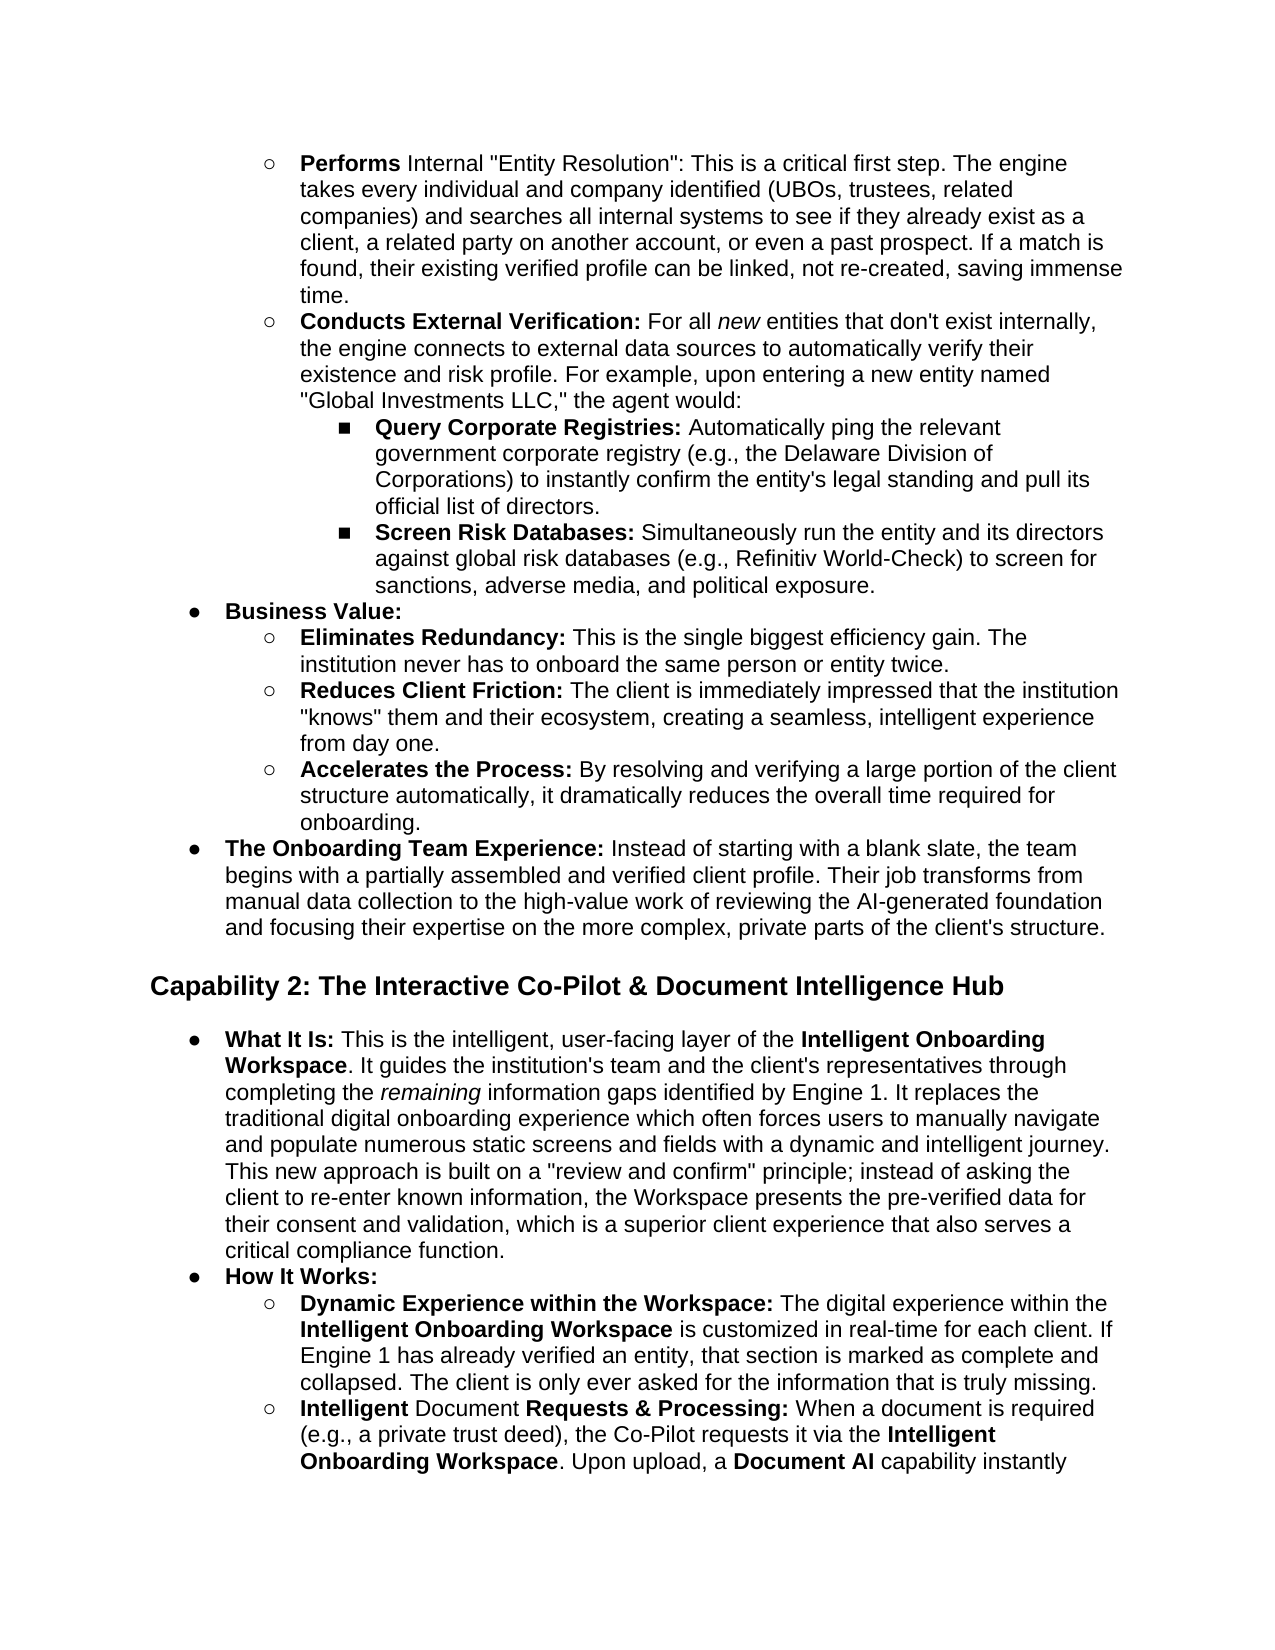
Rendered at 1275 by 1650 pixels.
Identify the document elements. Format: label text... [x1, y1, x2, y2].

list Performs Internal "Entity Resolution": This is a critical first step. The engine takes every individual and company identified (UBOs, trustees, related companies) and searches all internal systems to see if they already exist as a client, a related party on another account, or even a past prospect. If a match is found, their existing verified profile can be linked, not re-created, saving immense time. [262, 150, 1125, 308]
subtitle Capability 2: The Interactive Co-Pilot & Document Intelligence Hub [150, 970, 1125, 1001]
list The Onboarding Team Experience: Instead of starting with a blank slate, the team begins with a partially assembled and verified client profile. Their job transforms from manual data collection to the high-value work of reviewing the AI-generated foundation and focusing their expertise on the more complex, private parts of the client's structure. [187, 835, 1125, 941]
list Accelerates the Process: By resolving and verifying a large portion of the client structure automatically, it dramatically reduces the overall time required for onboarding. [262, 756, 1125, 835]
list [262, 1395, 1125, 1474]
list How It Works: [187, 1263, 1125, 1289]
list Dynamic Experience within the Workspace: The digital experience within the Intelligent Onboarding Workspace is customized in real-time for each client. If Engine 1 has already verified an entity, that section is marked as complete and collapsed. The client is only ever asked for the information that is truly missing. [262, 1289, 1125, 1395]
list Reduces Client Friction: The client is immediately impressed that the institution "knows" them and their ecosystem, creating a seamless, intelligent experience from day one. [262, 677, 1125, 756]
list Screen Risk Databases: Simultaneously run the entity and its directors against global risk databases (e.g., Refinitiv World-Check) to screen for sanctions, adverse media, and political exposure. [337, 519, 1125, 598]
list Business Value: [187, 598, 1125, 624]
list Query Corporate Registries: Automatically ping the relevant government corporate registry (e.g., the Delaware Division of Corporations) to instantly confirm the entity's legal standing and pull its official list of directors. [337, 413, 1125, 519]
list Conducts External Verification: For all new entities that don't exist internally, the engine connects to external data sources to automatically verify their existence and risk profile. For example, upon entering a new entity named "Global Investments LLC," the agent would: [262, 308, 1125, 413]
list What It Is: This is the intelligent, user-facing layer of the Intelligent Onboarding Workspace. It guides the institution's team and the client's representatives through completing the remaining information gaps identified by Engine 1. It replaces the traditional digital onboarding experience which often forces users to manually navigate and populate numerous static screens and fields with a dynamic and intelligent journey. This new approach is built on a "review and confirm" principle; instead of asking the client to re-enter known information, the Workspace presents the pre-verified data for their consent and validation, which is a superior client experience that also serves a critical compliance function. [187, 1026, 1125, 1263]
list Eliminates Redundancy: This is the single biggest efficiency gain. The institution never has to onboard the same person or entity twice. [262, 624, 1125, 677]
